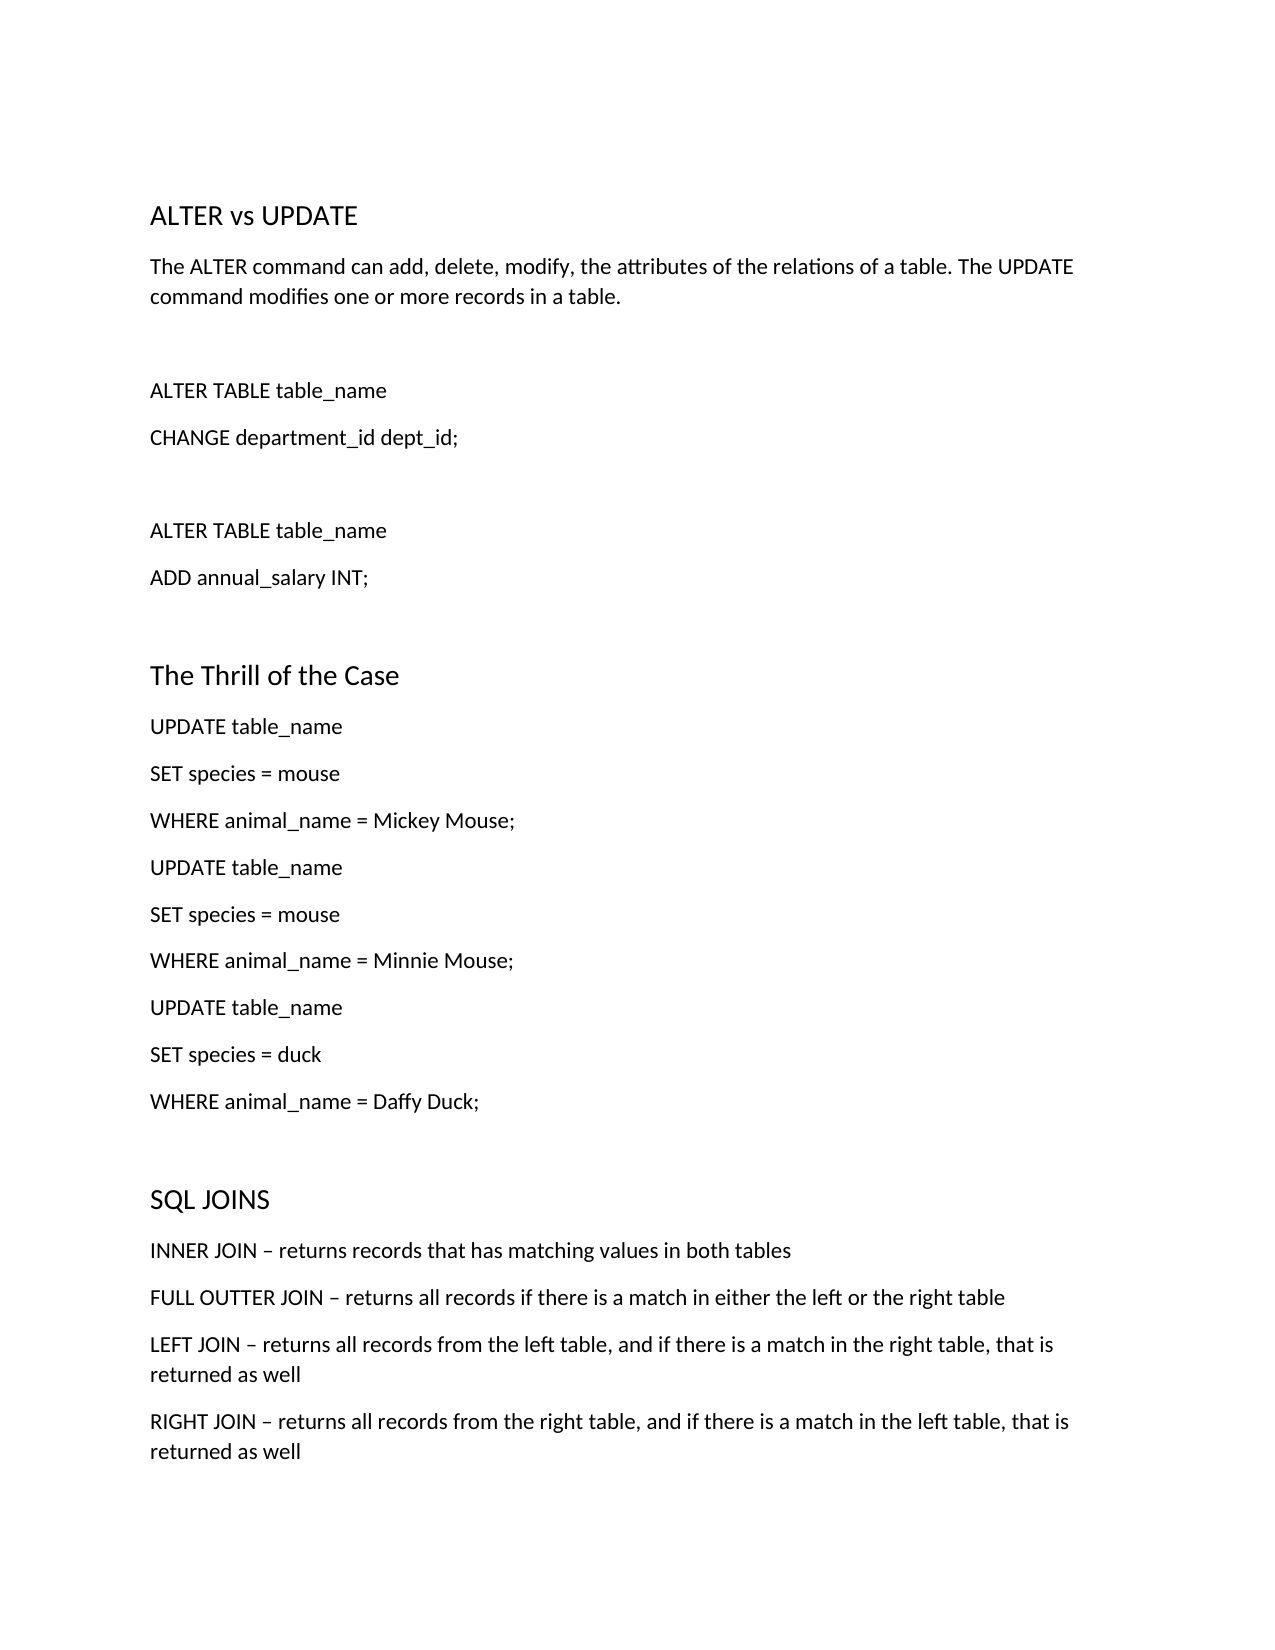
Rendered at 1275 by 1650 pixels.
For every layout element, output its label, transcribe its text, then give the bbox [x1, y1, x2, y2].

text UPDATE table_name [150, 712, 1125, 740]
text SET species = mouse [150, 759, 1125, 787]
text WHERE animal_name = Daffy Duck; [150, 1087, 1125, 1115]
text ALTER TABLE table_name [150, 517, 1125, 544]
text UPDATE table_name [150, 993, 1125, 1022]
text SQL JOINS [150, 1181, 1125, 1217]
text LEFT JOIN – returns all records from the left table, and if there is a match in the right table, that is returned as well [150, 1330, 1125, 1388]
text FULL OUTTER JOIN – returns all records if there is a match in either the left or the right table [150, 1283, 1125, 1311]
text SET species = duck [150, 1040, 1125, 1068]
text INNER JOIN – returns records that has matching values in both tables [150, 1236, 1125, 1264]
text CHANGE department_id dept_id; [150, 423, 1125, 451]
text WHERE animal_name = Mickey Mouse; [150, 806, 1125, 834]
text ALTER vs UPDATE [150, 197, 1125, 232]
text RIGHT JOIN – returns all records from the right table, and if there is a match in the left table, that is returned as well [150, 1407, 1125, 1465]
text UPDATE table_name [150, 853, 1125, 881]
text SET species = mouse [150, 900, 1125, 928]
text ADD annual_salary INT; [150, 563, 1125, 591]
text The Thrill of the Case [150, 657, 1125, 693]
text ALTER TABLE table_name [150, 376, 1125, 404]
text The ALTER command can add, delete, modify, the attributes of the relations of a table. The UPDATE command modifies one or more records in a table. [150, 252, 1125, 310]
text WHERE animal_name = Minnie Mouse; [150, 947, 1125, 975]
